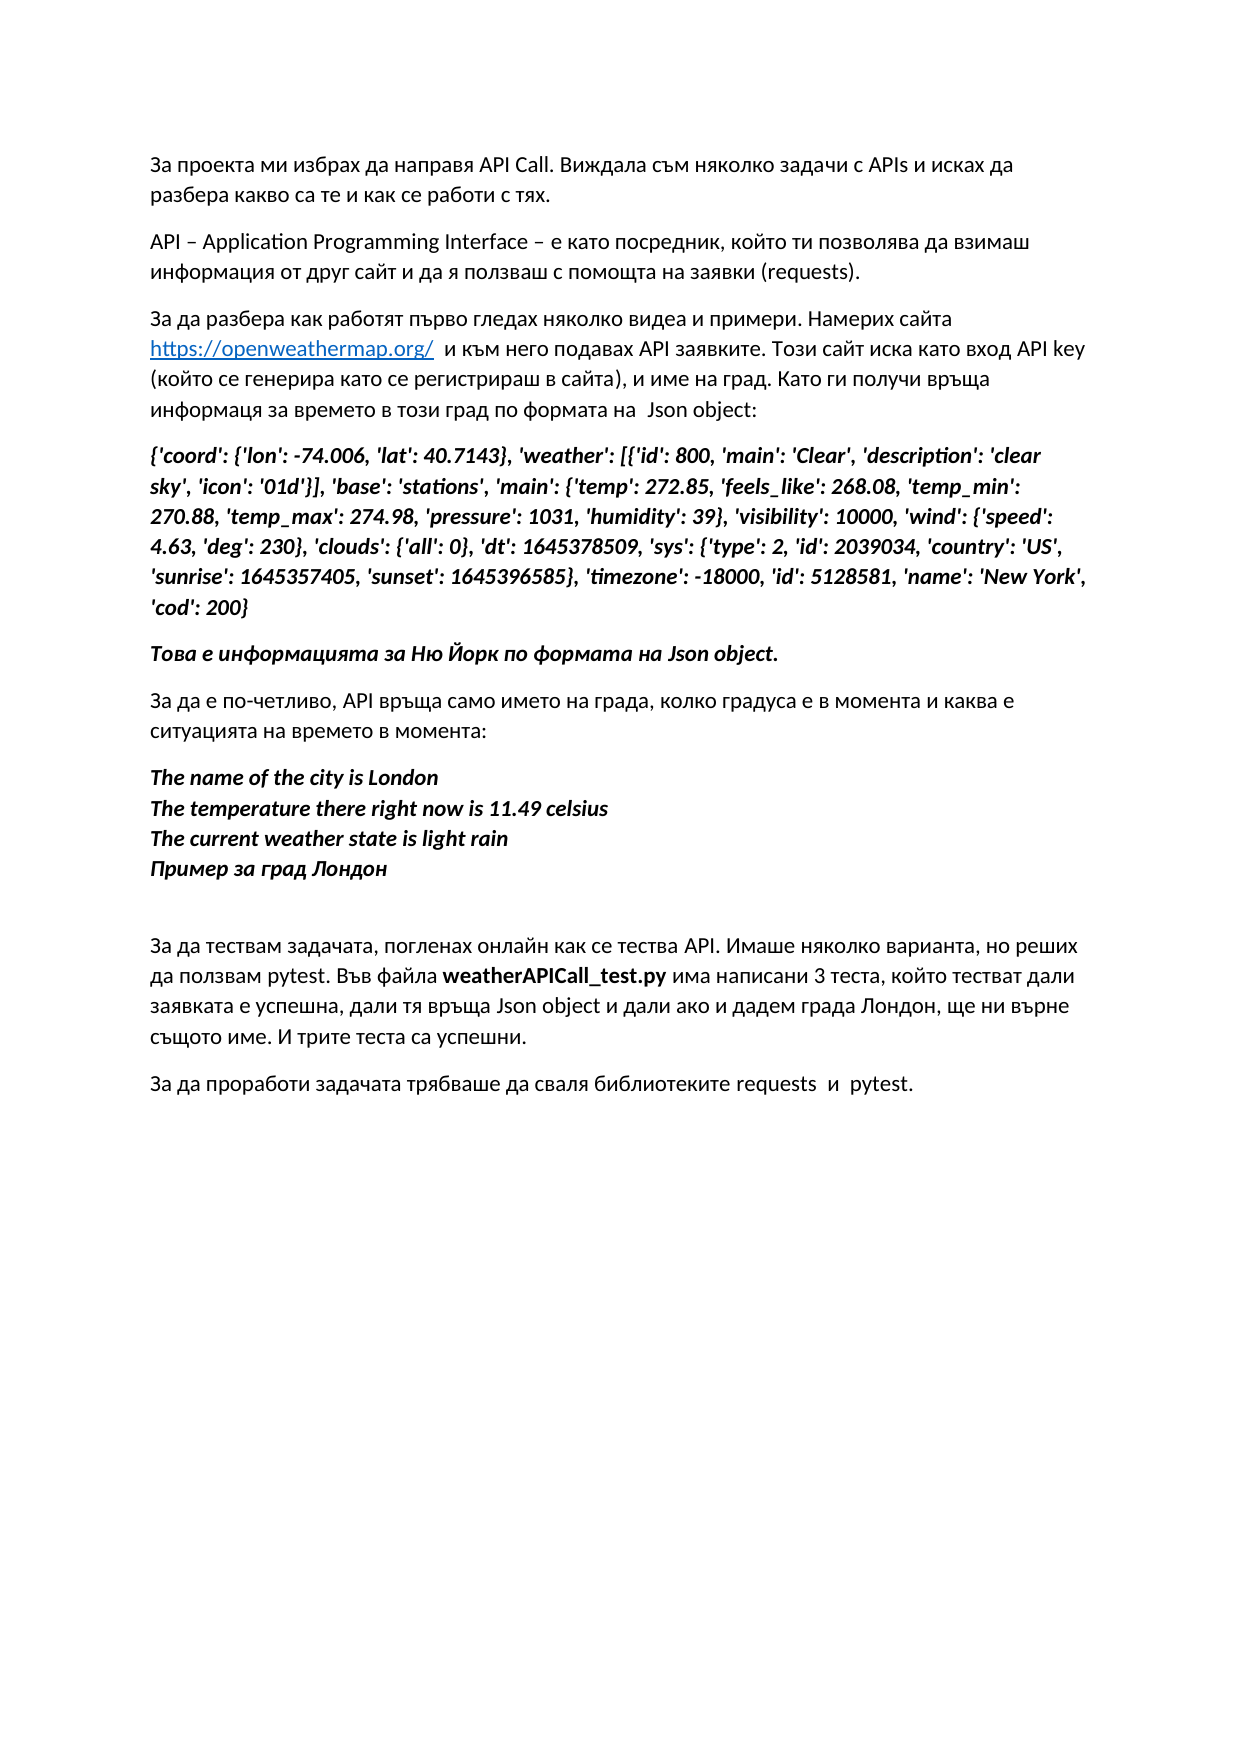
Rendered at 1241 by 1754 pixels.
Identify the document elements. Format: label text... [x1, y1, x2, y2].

text The name of the city is London [150, 763, 1090, 792]
text За да тествам задачата, погленах онлайн как се тества API. Имаше няколко варианта, но реших да ползвам pytest. Във файла weatherAPICall_test.py има написани 3 теста, който тестват дали заявката е успешна, дали тя връща Json object и дали ако и дадем града Лондон, ще ни върне същото име. И трите теста са успешни. [150, 931, 1090, 1050]
text За проекта ми избрах да направя API Call. Виждала съм няколко задачи с APIs и исках да разбера какво са те и как се работи с тях. [150, 150, 1090, 208]
text The current weather state is light rain [150, 824, 1090, 852]
text The temperature there right now is 11.49 celsius [150, 794, 1090, 822]
text За да проработи задачата трябваше да сваля библиотеките requests и pytest. [150, 1069, 1090, 1097]
text За да е по-четливо, API връща само името на града, колко градуса е в момента и каква е ситуацията на времето в момента: [150, 686, 1090, 745]
text API – Application Programming Interface – е като посредник, който ти позволява да взимаш информация от друг сайт и да я ползваш с помощта на заявки (requests). [150, 227, 1090, 285]
text Това е информацията за Ню Йорк по формата на Json object. [150, 639, 1090, 668]
text Пример за град Лондон [150, 854, 1090, 882]
text За да разбера как работят първо гледах няколко видеа и примери. Намерих сайта https://openweathermap.org/ и към него подавах API заявките. Този сайт иска като вход API key (който се генерира като се регистрираш в сайта), и име на град. Като ги получи връща информаця за времето в този град по формата на Json object: [150, 304, 1090, 423]
text {'coord': {'lon': -74.006, 'lat': 40.7143}, 'weather': [{'id': 800, 'main': 'Clear', 'description': 'clear sky', 'icon': '01d'}], 'base': 'stations', 'main': {'temp': 272.85, 'feels_like': 268.08, 'temp_min': 270.88, 'temp_max': 274.98, 'pressure': 1031, 'humidity': 39}, 'visibility': 10000, 'wind': {'speed': 4.63, 'deg': 230}, 'clouds': {'all': 0}, 'dt': 1645378509, 'sys': {'type': 2, 'id': 2039034, 'country': 'US', 'sunrise': 1645357405, 'sunset': 1645396585}, 'timezone': -18000, 'id': 5128581, 'name': 'New York', 'cod': 200} [150, 442, 1090, 621]
